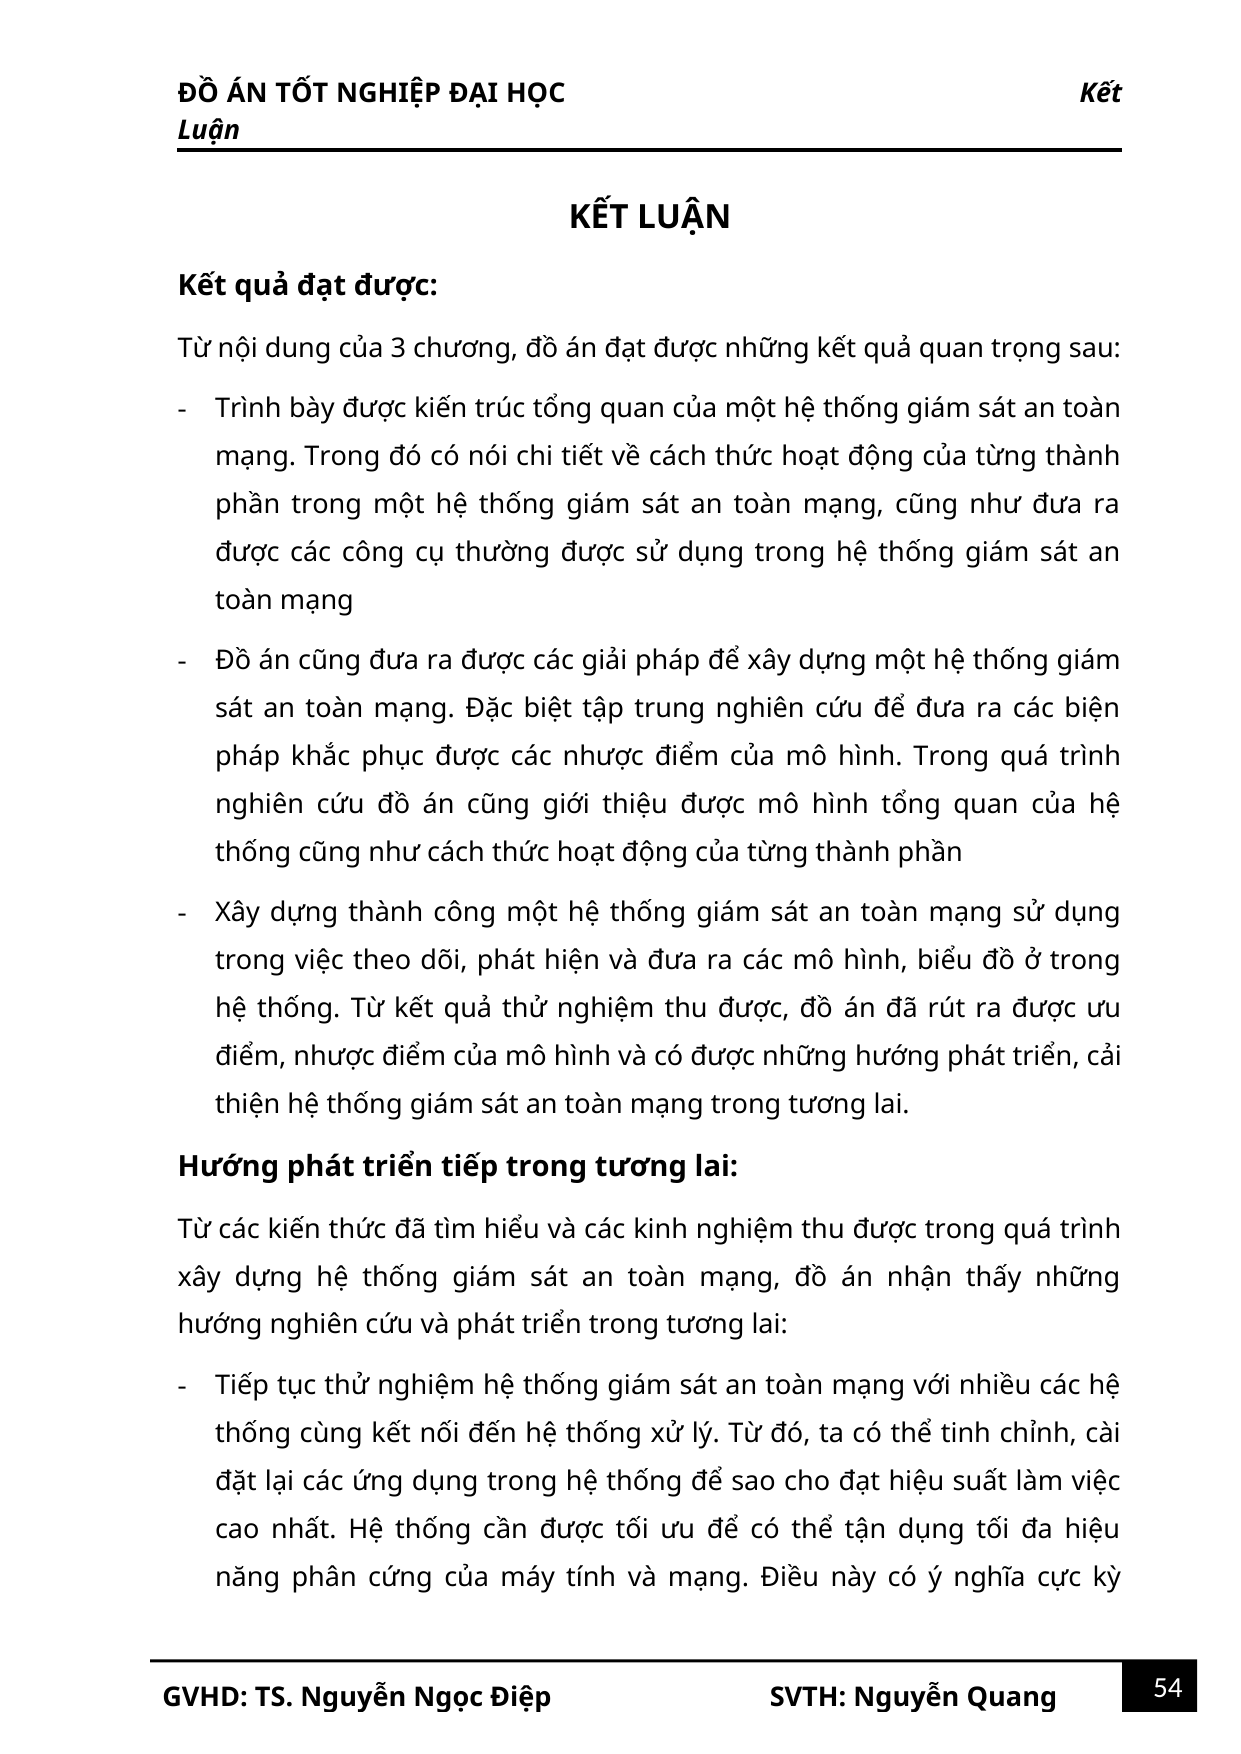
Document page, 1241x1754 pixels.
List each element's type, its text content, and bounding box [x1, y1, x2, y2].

list Xây dựng thành công một hệ thống giám sát an toàn mạng sử dụng trong việc theo dõi, phát hiện và đưa ra các mô hình, biểu đồ ở trong hệ thống. Từ kết quả thử nghiệm thu được, đồ án đã rút ra được ưu điểm, nhược điểm của mô hình và có được những hướng phát triển, cải thiện hệ thống giám sát an toàn mạng trong tương lai. [177, 893, 1122, 1121]
list Đồ án cũng đưa ra được các giải pháp để xây dựng một hệ thống giám sát an toàn mạng. Đặc biệt tập trung nghiên cứu để đưa ra các biện pháp khắc phục được các nhược điểm của mô hình. Trong quá trình nghiên cứu đồ án cũng giới thiệu được mô hình tổng quan của hệ thống cũng như cách thức hoạt động của từng thành phần [177, 641, 1122, 869]
text Kết quả đạt được: [177, 264, 1122, 304]
text Từ nội dung của 3 chương, đồ án đạt được những kết quả quan trọng sau: [177, 328, 1122, 365]
text Từ các kiến thức đã tìm hiểu và các kinh nghiệm thu được trong quá trình xây dựng hệ thống giám sát an toàn mạng, đồ án nhận thấy những hướng nghiên cứu và phát triển trong tương lai: [177, 1209, 1122, 1342]
text Hướng phát triển tiếp trong tương lai: [177, 1145, 1122, 1185]
list Trình bày được kiến trúc tổng quan của một hệ thống giám sát an toàn mạng. Trong đó có nói chi tiết về cách thức hoạt động của từng thành phần trong một hệ thống giám sát an toàn mạng, cũng như đưa ra được các công cụ thường được sử dụng trong hệ thống giám sát an toàn mạng [177, 389, 1122, 617]
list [177, 1365, 1122, 1594]
text KẾT LUẬN [177, 193, 1122, 238]
